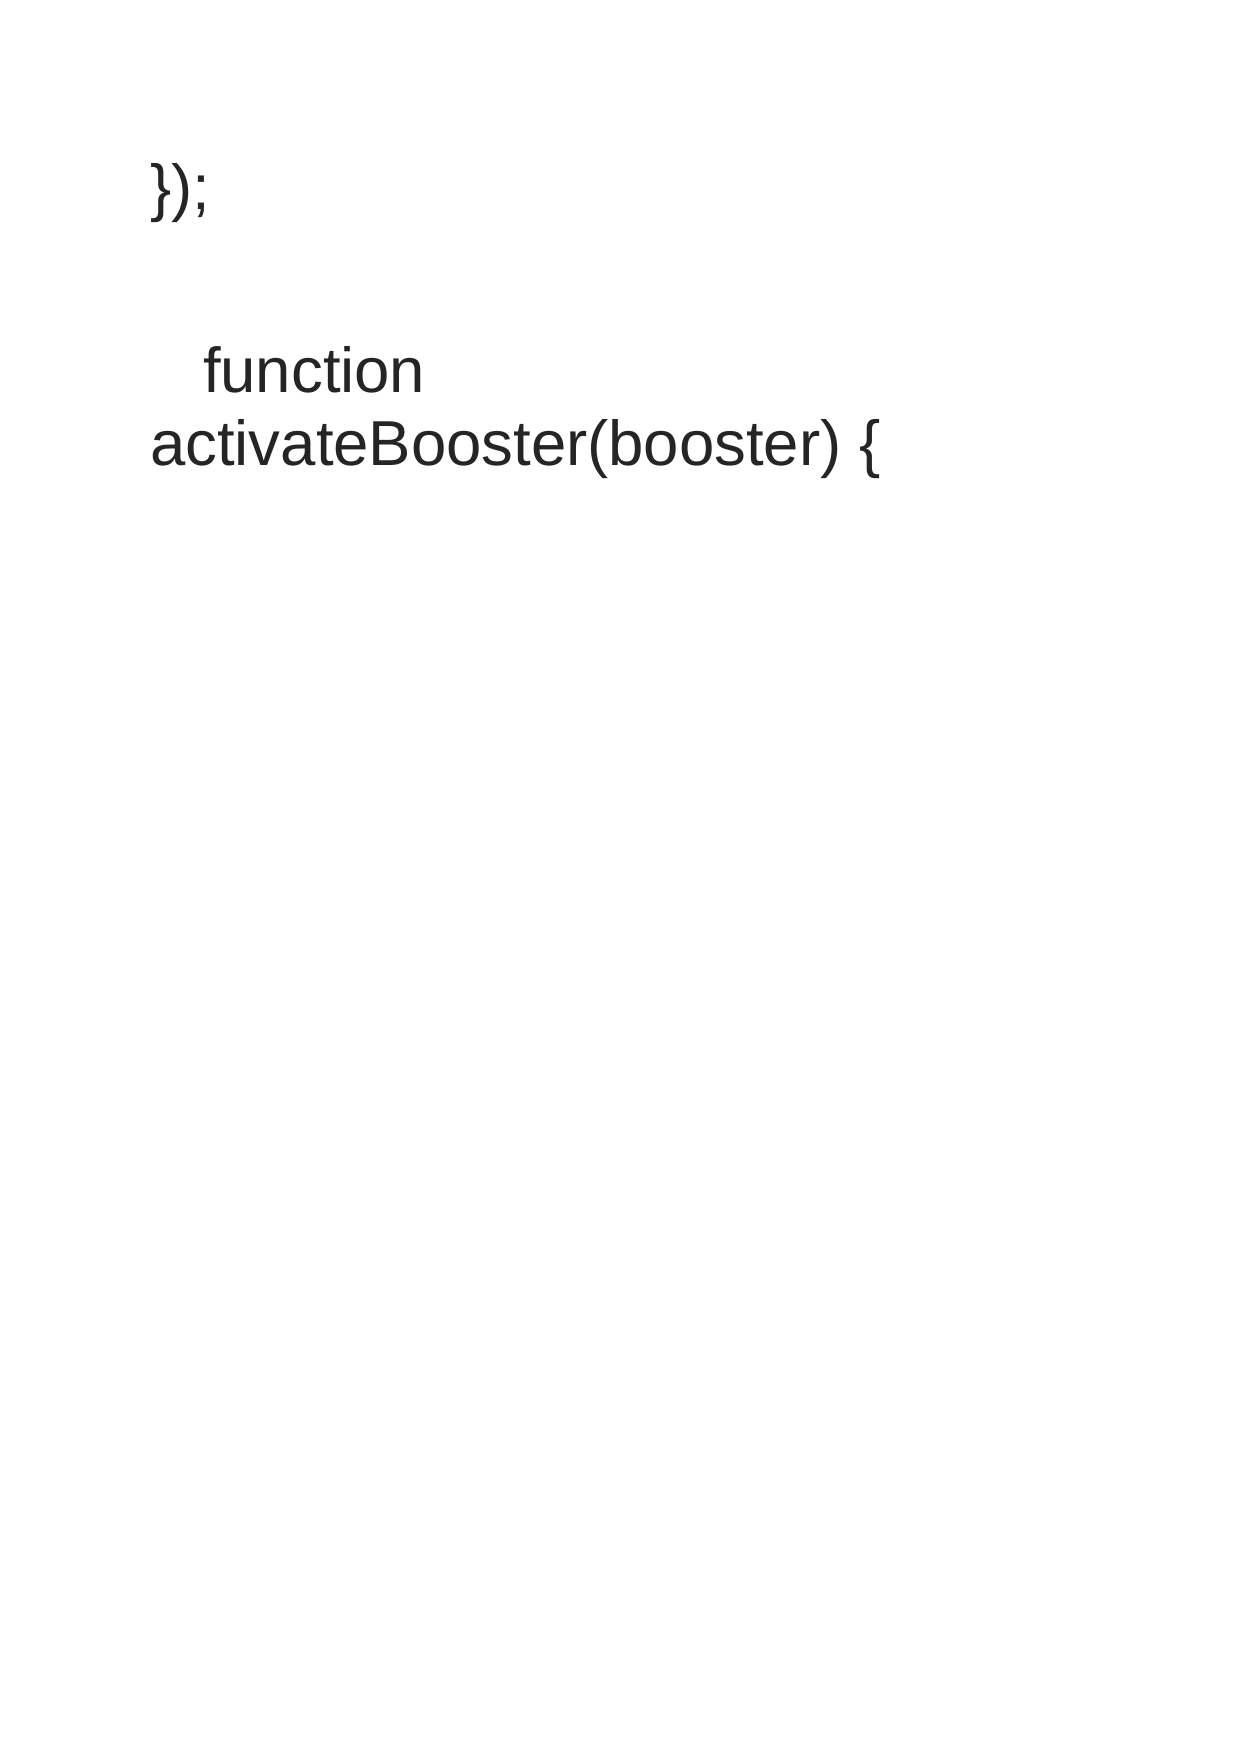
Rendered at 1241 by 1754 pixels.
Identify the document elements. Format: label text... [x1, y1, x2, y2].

text function activateBooster(booster) { [150, 339, 1090, 485]
text }); [150, 150, 1090, 223]
